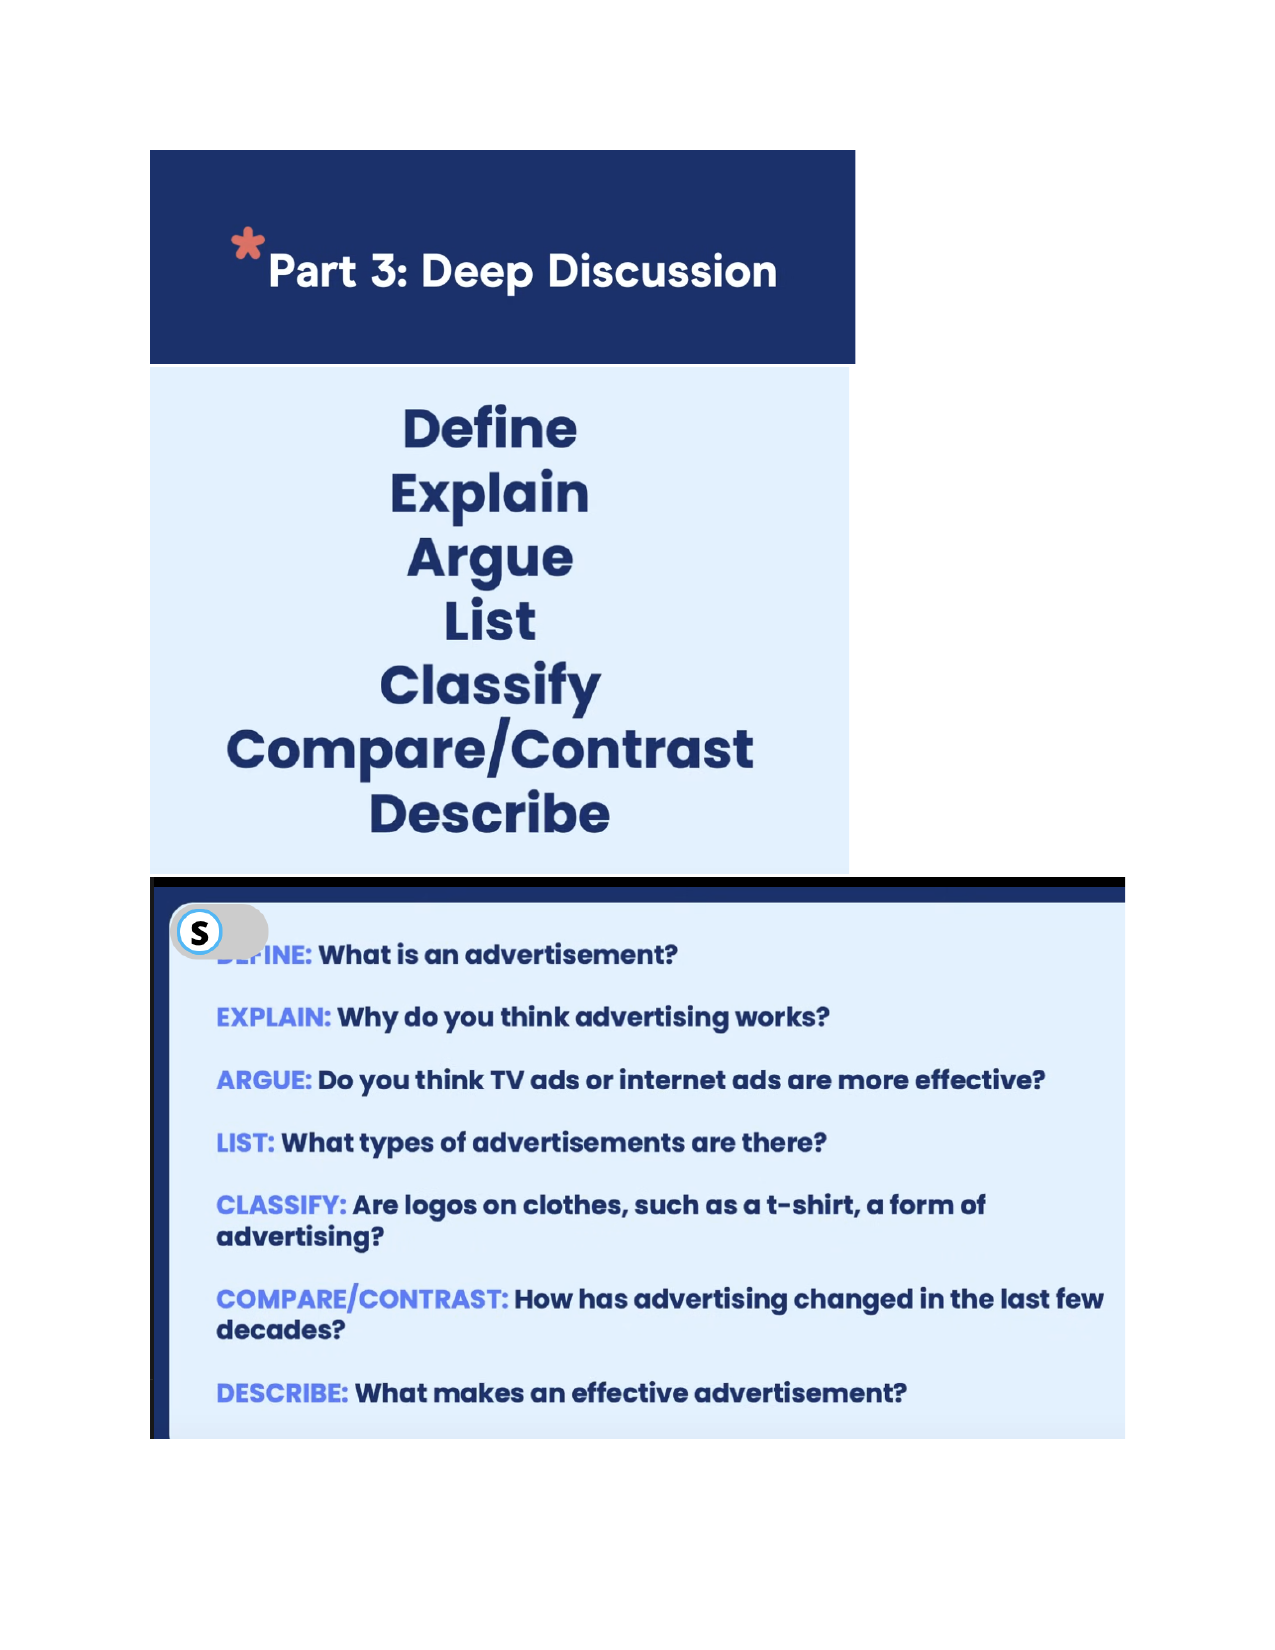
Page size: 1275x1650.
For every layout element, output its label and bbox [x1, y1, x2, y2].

picture [150, 367, 850, 874]
picture [150, 877, 1125, 1439]
picture [150, 150, 856, 364]
